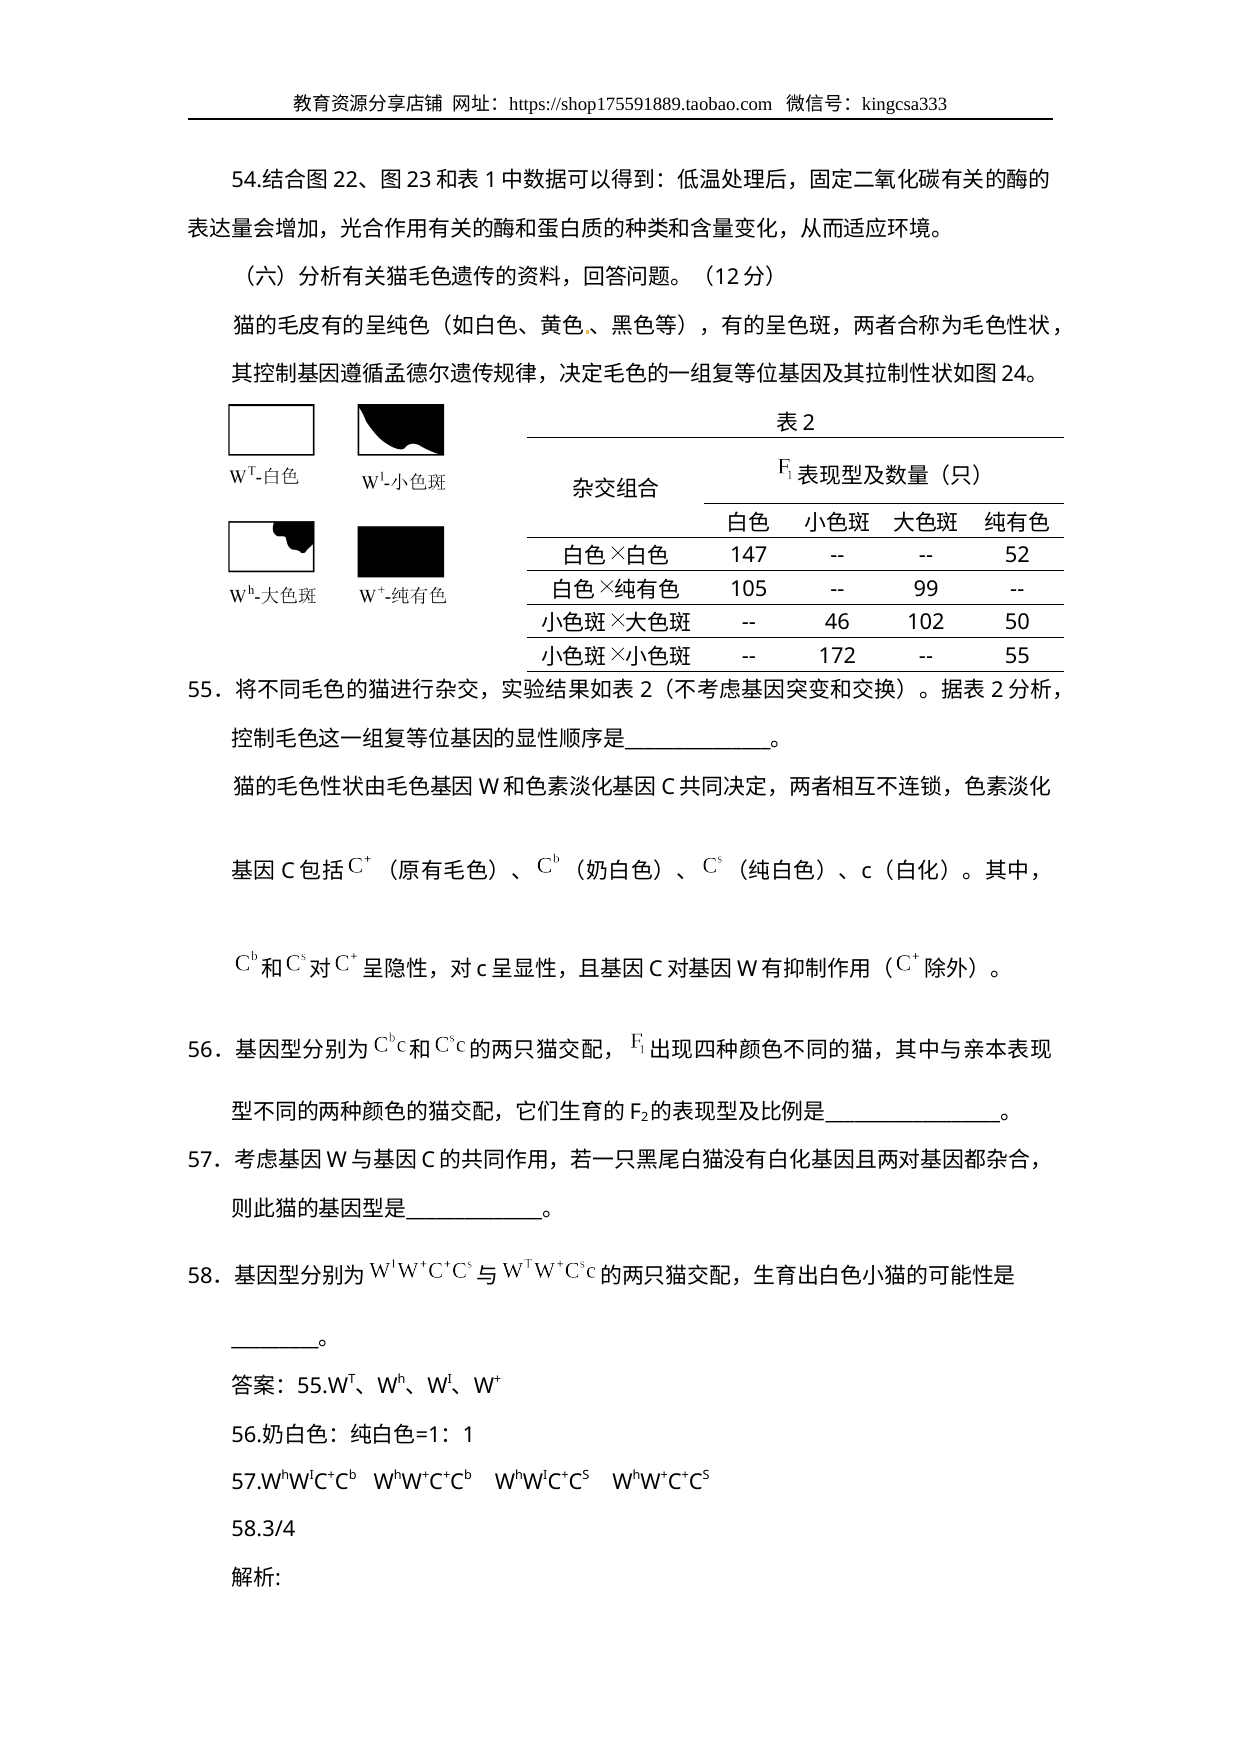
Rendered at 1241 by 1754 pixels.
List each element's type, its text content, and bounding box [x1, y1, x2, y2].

table_cell -- [704, 605, 793, 637]
table_cell 172 [793, 638, 881, 671]
table_cell 147 [704, 538, 793, 570]
table_header 表2 [527, 405, 1064, 437]
table_cell 大色斑 [881, 504, 970, 537]
table_cell -- [704, 638, 793, 671]
table_cell -- [793, 538, 881, 570]
table_cell 杂交组合 [527, 438, 704, 537]
table_cell 105 [704, 571, 793, 604]
table_cell 小色斑小色斑 [527, 638, 704, 671]
text 55．将不同毛色的猫进行杂交，实验结果如表2（不考虑基因突变和交换）。据表2分析，控制毛色这一组复等位基因的显性顺序是_______________。 [187, 672, 1053, 753]
table_cell 白色白色 [527, 538, 704, 570]
table_cell 99 [881, 571, 970, 604]
text 58.3/4 [187, 1512, 1053, 1544]
text 54.结合图22、图23和表1中数据可以得到：低温处理后，固定二氧化碳有关的酶的表达量会增加，光合作用有关的酶和蛋白质的种类和含量变化，从而适应环境。 [187, 162, 1053, 243]
text 56.奶白色：纯白色=1：1 [187, 1416, 1053, 1449]
text （六）分析有关猫毛色遗传的资料，回答问题。（12分） [187, 259, 1053, 292]
table_cell 50 [970, 605, 1064, 637]
table_cell 46 [793, 605, 881, 637]
table_header [217, 405, 527, 671]
text 56．基因型分别为和的两只猫交配，出现四种颜色不同的猫，其中与亲本表现型不同的两种颜色的猫交配，它们生育的F2的表现型及比例是__________________。 [187, 1012, 1053, 1126]
table_cell 55 [970, 638, 1064, 671]
table_cell 纯有色 [970, 504, 1064, 537]
table_cell 52 [970, 538, 1064, 570]
table_cell 白色 [704, 504, 793, 537]
table_cell -- [881, 638, 970, 671]
text 答案：55.WT、Wh、WI、W+ [187, 1368, 1053, 1401]
text 猫的毛皮有的呈纯色（如白色、黄色、黑色等），有的呈色斑，两者合称为毛色性状，其控制基因遵循孟德尔遗传规律，决定毛色的一组复等位基因及其拉制性状如图24。 [231, 307, 1053, 389]
table_cell 小色斑大色斑 [527, 605, 704, 637]
table_cell 表现型及数量（只） [704, 438, 1064, 503]
table_cell -- [881, 538, 970, 570]
picture [228, 404, 447, 608]
text 57.WhWIC+Cb WhW+C+Cb WhWIC+CS WhW+C+CS [187, 1465, 1053, 1497]
table_cell -- [793, 571, 881, 604]
table_cell 小色斑 [793, 504, 881, 537]
table_cell 102 [881, 605, 970, 637]
text 猫的毛色性状由毛色基因W和色素淡化基因C共同决定，两者相互不连锁，色素淡化基因C包括（原有毛色）、（奶白色）、（纯白色）、c（白化）。其中，和对呈隐性，对c呈显性，且基因C对基因W有抑制作用（除外）。 [231, 769, 1053, 996]
text _________。 [187, 1320, 1053, 1352]
text 58．基因型分别为与的两只猫交配，生育出白色小猫的可能性是 [187, 1239, 1053, 1304]
table_cell -- [970, 571, 1064, 604]
table_cell 白色纯有色 [527, 571, 704, 604]
text 57．考虑基因W与基因C的共同作用，若一只黑尾白猫没有白化基因且两对基因都杂合，则此猫的基因型是______________。 [187, 1142, 1053, 1223]
text 解析: [187, 1559, 1053, 1592]
